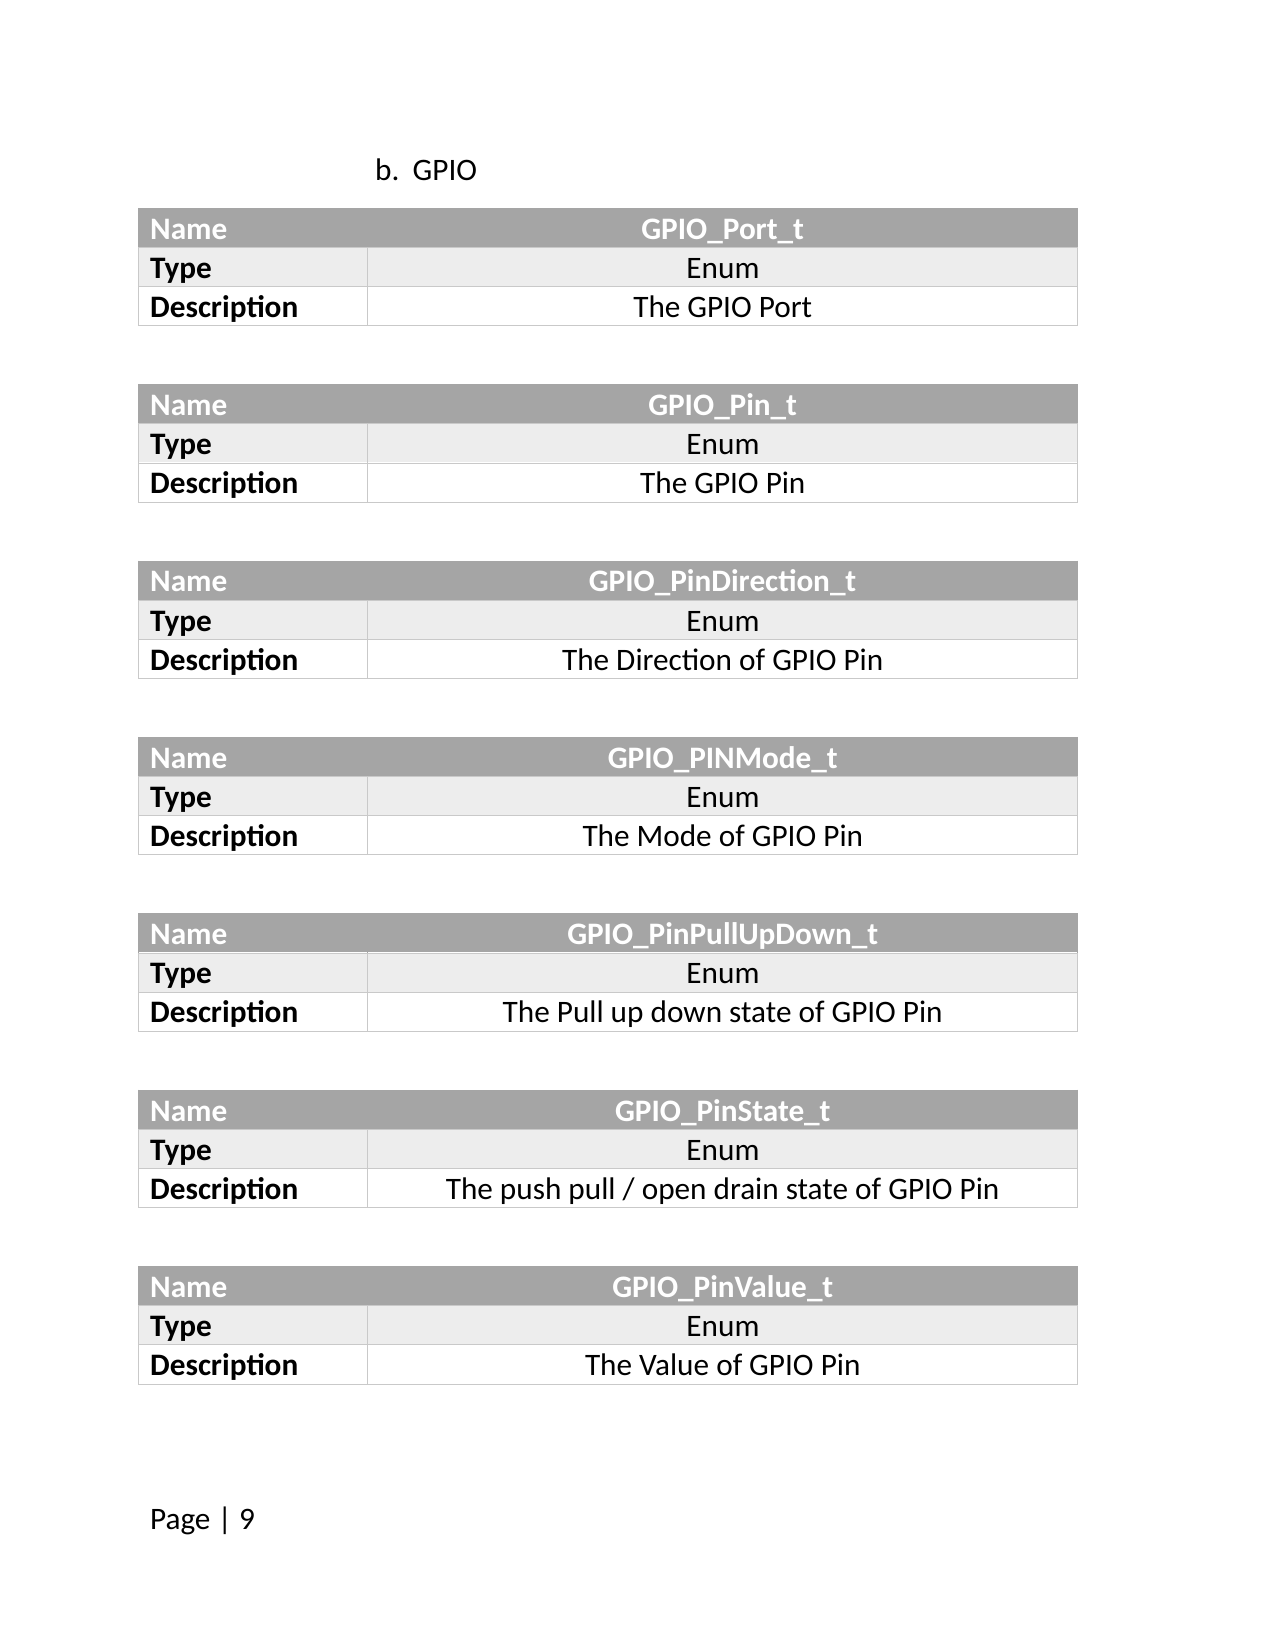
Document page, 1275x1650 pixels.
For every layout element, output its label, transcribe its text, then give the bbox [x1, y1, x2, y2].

table_cell Type [139, 1306, 367, 1344]
table_cell Type [139, 1130, 367, 1168]
table_cell Enum [368, 777, 1077, 815]
table_cell Description [139, 993, 367, 1031]
table_cell Description [139, 640, 367, 678]
table_cell Description [139, 1169, 367, 1207]
table_cell Description [139, 1345, 367, 1383]
table_cell The Pull up down state of GPIO Pin [368, 993, 1077, 1031]
table_cell Description [139, 816, 367, 854]
table_cell The GPIO Port [368, 287, 1077, 325]
table_header Name [139, 1267, 367, 1305]
table_header GPIO_Port_t [368, 209, 1077, 247]
table_cell Type [139, 777, 367, 815]
table_cell Enum [368, 1130, 1077, 1168]
table_cell The GPIO Pin [368, 464, 1077, 502]
table_header Name [139, 738, 367, 776]
table_header GPIO_PinValue_t [368, 1267, 1077, 1305]
table_cell Type [139, 954, 367, 992]
table_cell The Mode of GPIO Pin [368, 816, 1077, 854]
table_header GPIO_PinState_t [368, 1091, 1077, 1129]
table_header GPIO_PINMode_t [368, 738, 1077, 776]
table_cell Enum [368, 954, 1077, 992]
table_header GPIO_PinDirection_t [368, 562, 1077, 600]
table_cell The Direction of GPIO Pin [368, 640, 1077, 678]
table_cell Enum [368, 1306, 1077, 1344]
table_cell Description [139, 287, 367, 325]
table_cell Enum [368, 424, 1077, 462]
table_cell Type [139, 601, 367, 639]
table_header GPIO_PinPullUpDown_t [368, 914, 1077, 952]
table_header Name [139, 914, 367, 952]
table_header Name [139, 209, 367, 247]
table_cell Description [139, 464, 367, 502]
table_cell Enum [368, 601, 1077, 639]
table_header Name [139, 562, 367, 600]
table_cell Type [139, 248, 367, 286]
table_cell Type [139, 424, 367, 462]
list GPIO [375, 150, 1125, 188]
table_header GPIO_Pin_t [368, 385, 1077, 423]
table_header Name [139, 1091, 367, 1129]
table_cell Enum [368, 248, 1077, 286]
table_cell The push pull / open drain state of GPIO Pin [368, 1169, 1077, 1207]
table_cell The Value of GPIO Pin [368, 1345, 1077, 1383]
table_header Name [139, 385, 367, 423]
